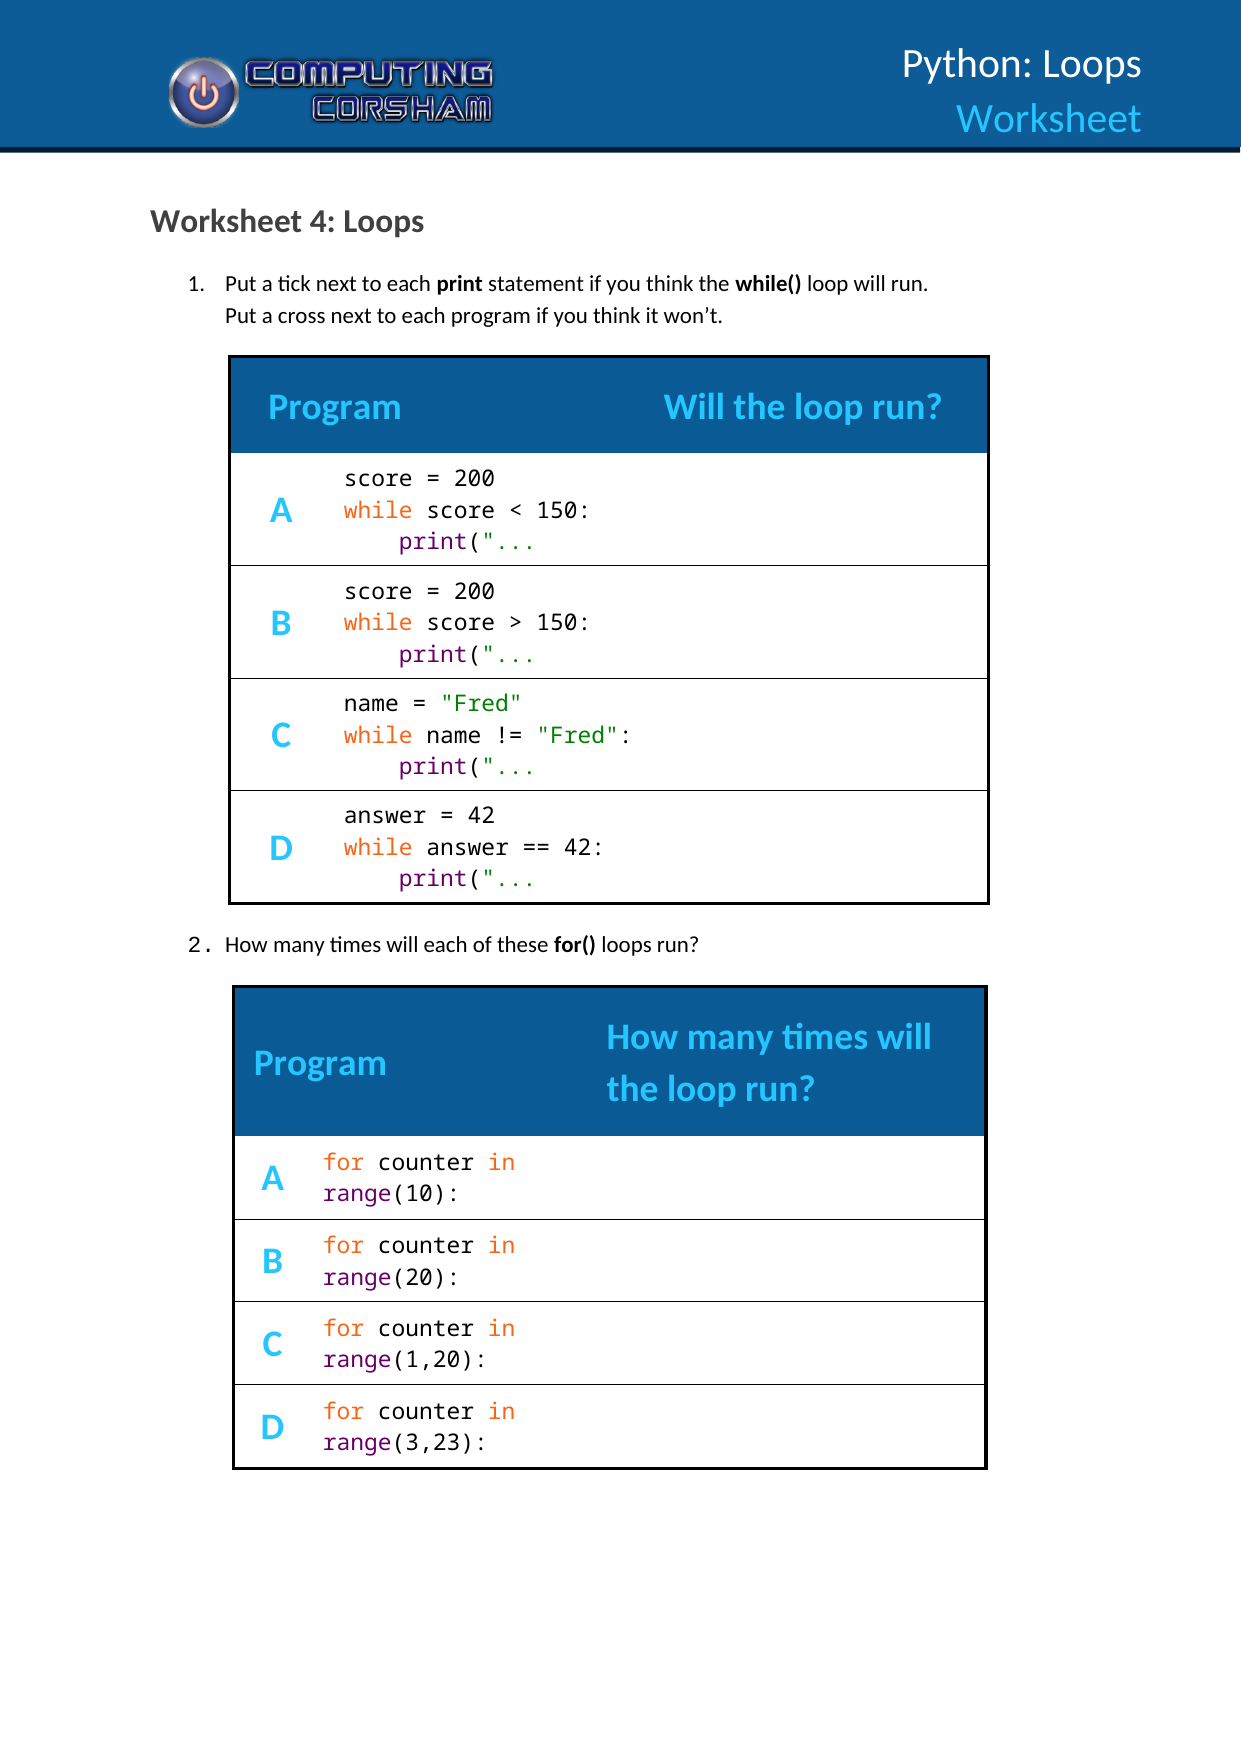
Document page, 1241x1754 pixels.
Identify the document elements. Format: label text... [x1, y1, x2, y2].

table_cell C [231, 679, 332, 790]
table_cell [652, 791, 987, 902]
table_header How many times will the loop run? [595, 988, 984, 1136]
picture [159, 51, 502, 132]
table_header Program [235, 988, 595, 1136]
table_cell D [235, 1385, 311, 1467]
table_cell for counter in range(20): [311, 1220, 595, 1301]
table_cell [652, 679, 987, 790]
table_cell score = 200 while score < 150: print("... [333, 453, 652, 565]
table_cell for counter in range(10): [311, 1136, 595, 1218]
text Worksheet 4: Loops [150, 200, 1090, 241]
table_cell [595, 1136, 984, 1218]
table_cell score = 200 while score > 150: print("... [333, 566, 652, 678]
table_cell [595, 1220, 984, 1301]
table_cell answer = 42 while answer == 42: print("... [333, 791, 652, 902]
table_cell A [235, 1136, 311, 1218]
table_cell [595, 1302, 984, 1384]
table_cell B [231, 566, 332, 678]
table_cell [652, 566, 987, 678]
table_cell B [235, 1220, 311, 1301]
table_cell C [235, 1302, 311, 1384]
list How many times will each of these for() loops run? [187, 930, 1090, 959]
table_cell D [231, 791, 332, 902]
table_cell name = "Fred" while name != "Fred": print("... [333, 679, 652, 790]
list Put a tick next to each print statement if you think the while() loop will run. Put a cross next to each program if you think it won’t. [187, 269, 1090, 329]
table_header Will the loop run? [652, 358, 987, 453]
table_header Program [231, 358, 652, 453]
table_cell [652, 453, 987, 565]
table_cell for counter in range(1,20): [311, 1302, 595, 1384]
table_cell for counter in range(3,23): [311, 1385, 595, 1467]
table_cell [595, 1385, 984, 1467]
table_cell A [231, 453, 332, 565]
